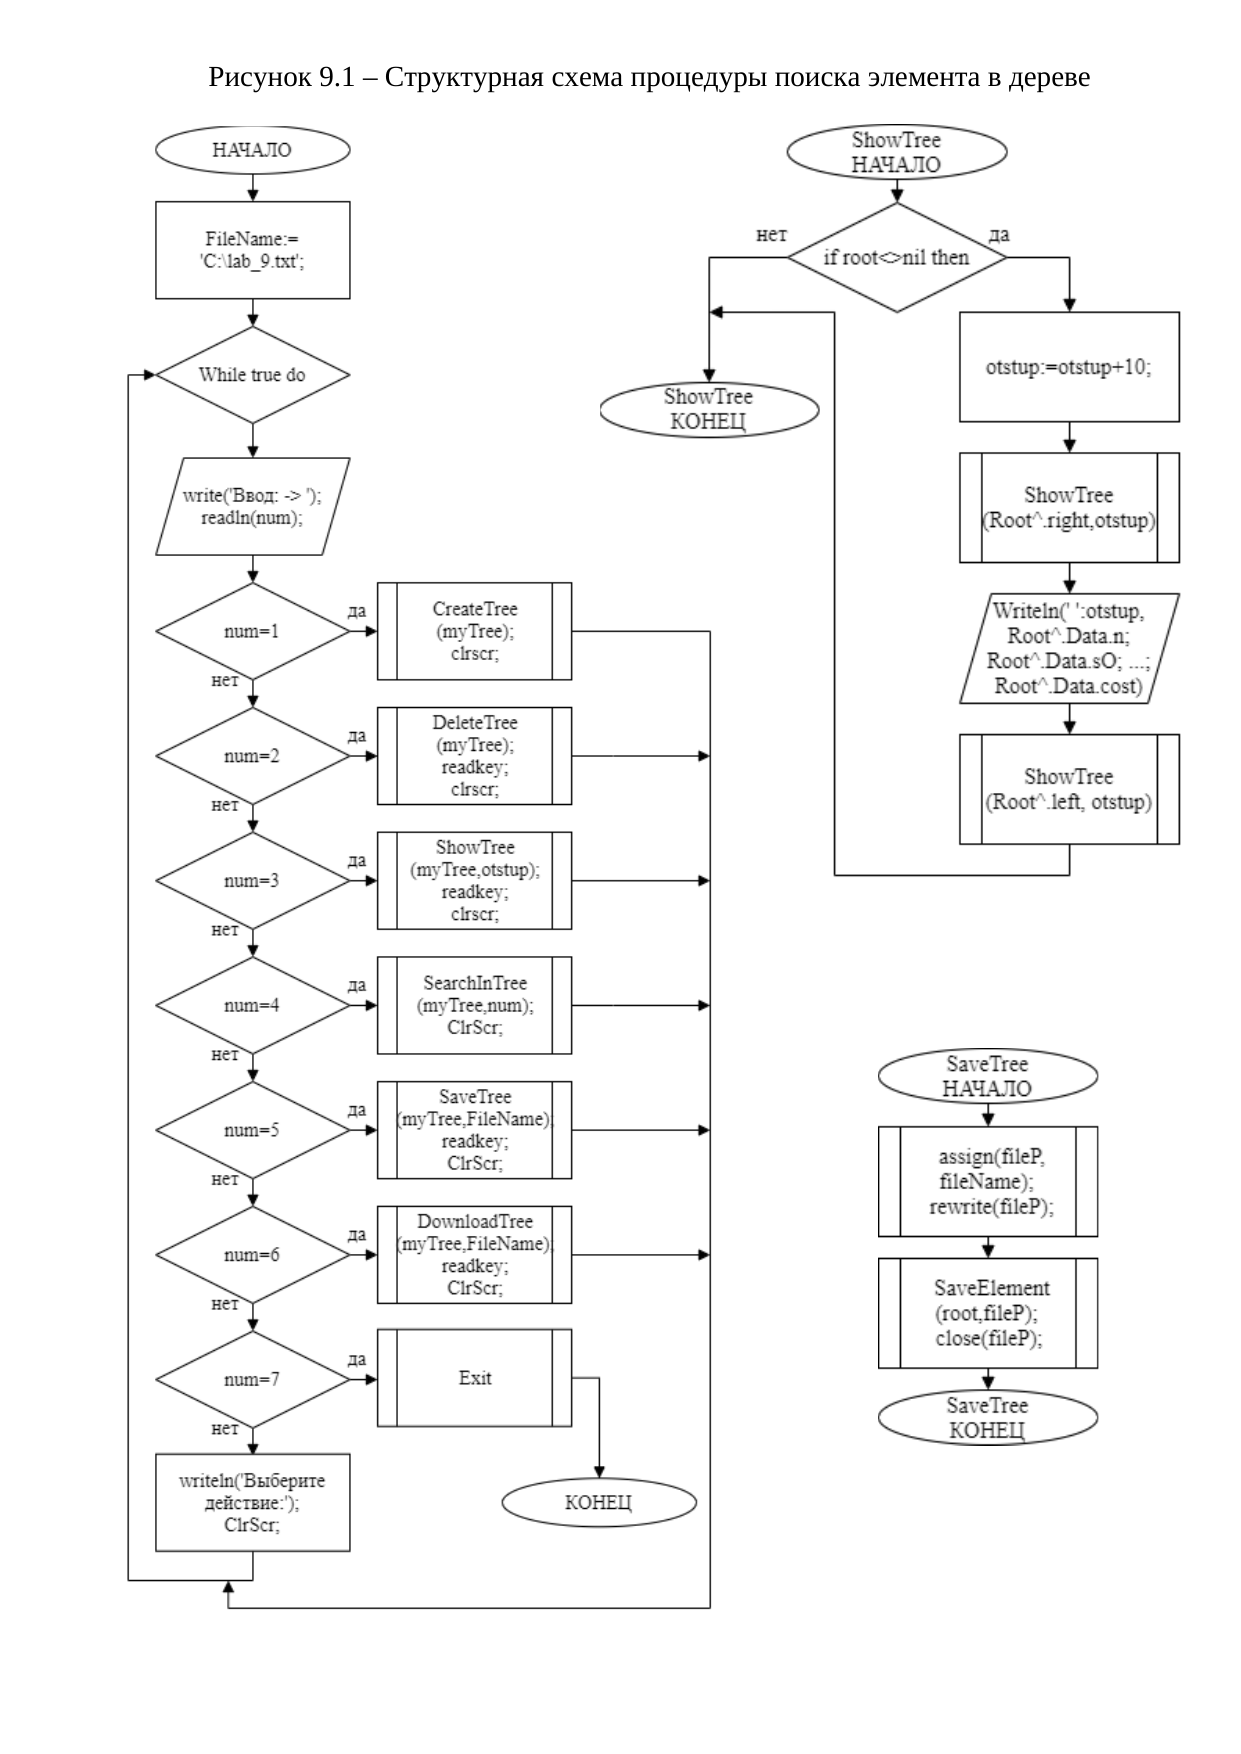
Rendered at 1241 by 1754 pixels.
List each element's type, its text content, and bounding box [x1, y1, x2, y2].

text Рисунок 9.1 – Структурная схема процедуры поиска элемента в дереве [118, 59, 1181, 93]
picture [878, 1048, 1099, 1446]
picture [118, 124, 1182, 1623]
